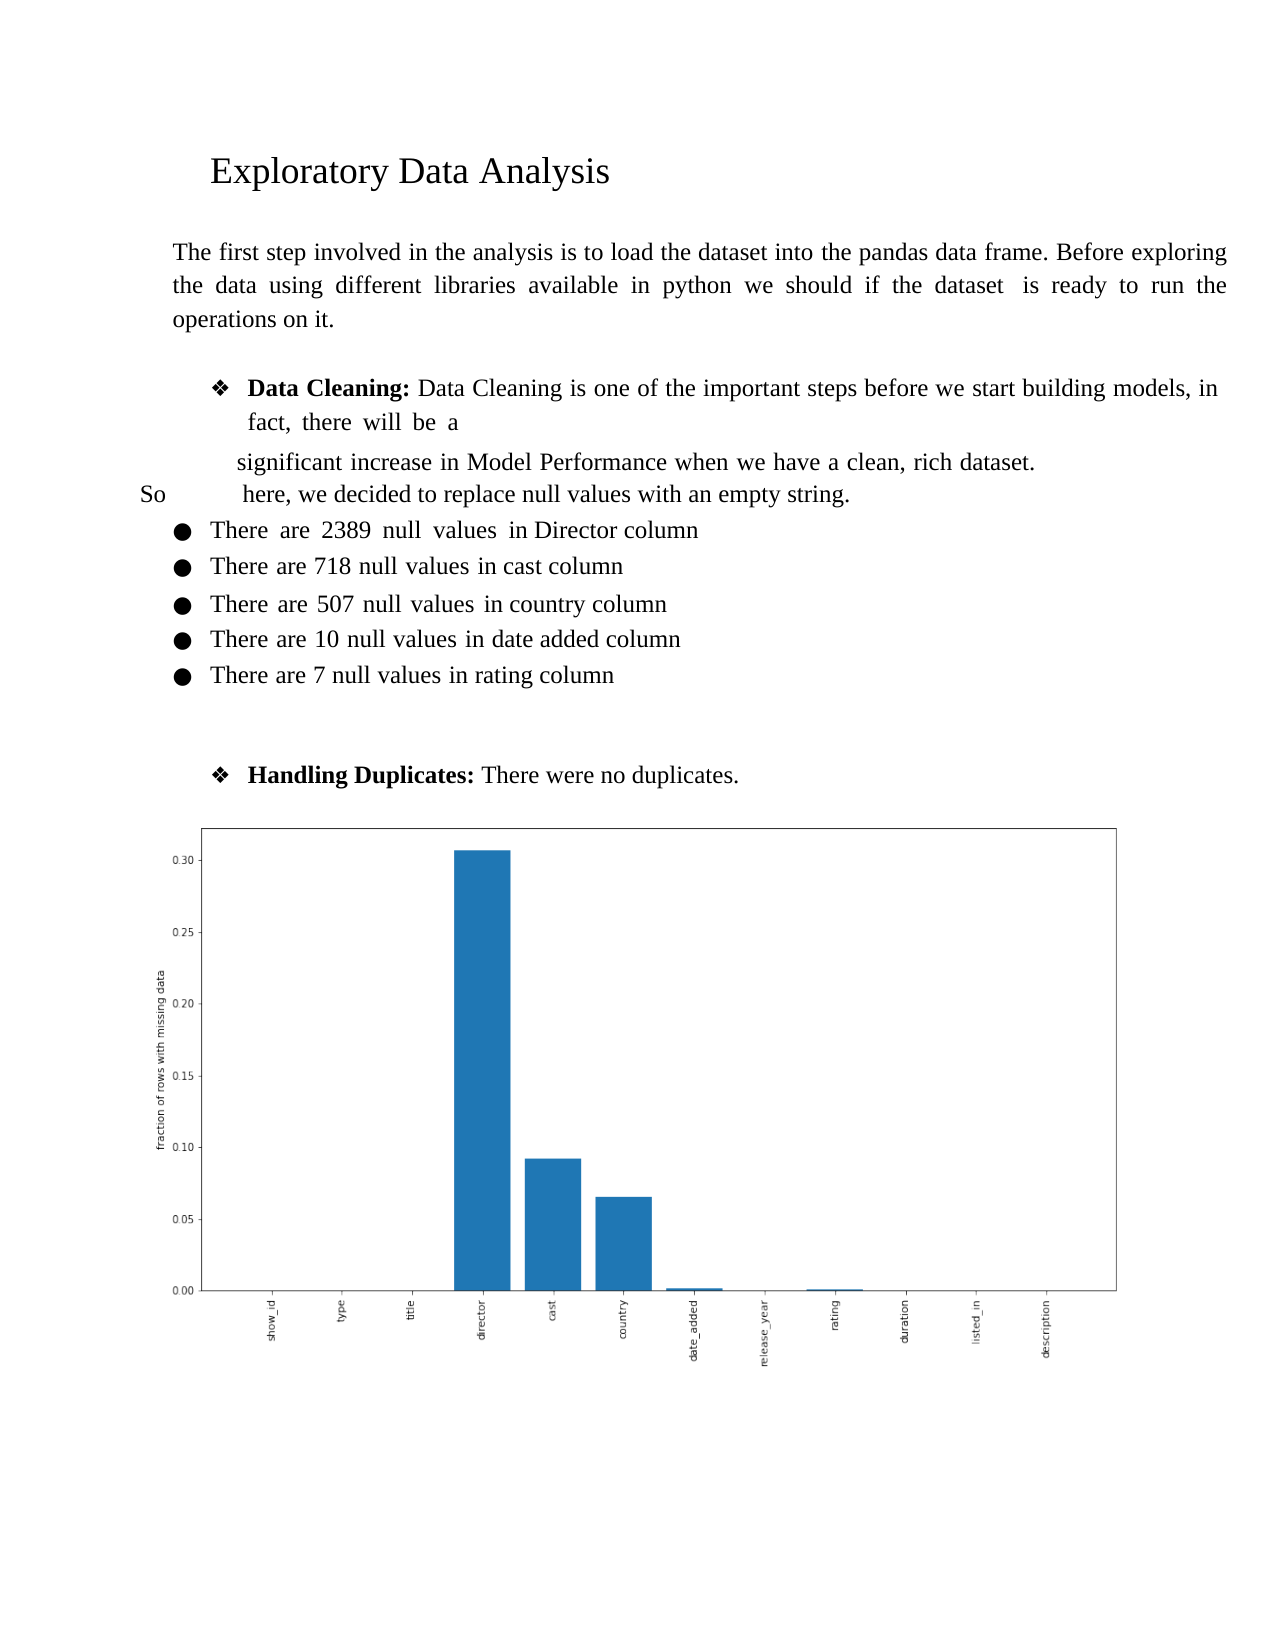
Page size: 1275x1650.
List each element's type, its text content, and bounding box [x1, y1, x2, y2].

list There are 718 null values in cast column [172, 549, 1126, 581]
text significant increase in Model Performance when we have a clean, rich dataset. So here, we decided to replace null values with an empty string. [139, 447, 1035, 508]
list There are 10 null values in date added column [172, 623, 1125, 655]
subtitle Exploratory Data Analysis [210, 149, 1180, 192]
picture [156, 828, 1117, 1367]
list There are 507 null values in country column [172, 587, 1126, 618]
list There are 2389 null values in Director column [172, 514, 1126, 545]
list Handling Duplicates: There were no duplicates. [210, 759, 1231, 791]
text The first step involved in the analysis is to load the dataset into the pandas data frame. Before exploring the data using different libraries available in python we should if the dataset is ready to run the operations on it. [172, 237, 1227, 333]
list There are 7 null values in rating column [172, 659, 1125, 691]
list Data Cleaning: Data Cleaning is one of the important steps before we start building models, in fact, there will be a [210, 372, 1218, 435]
